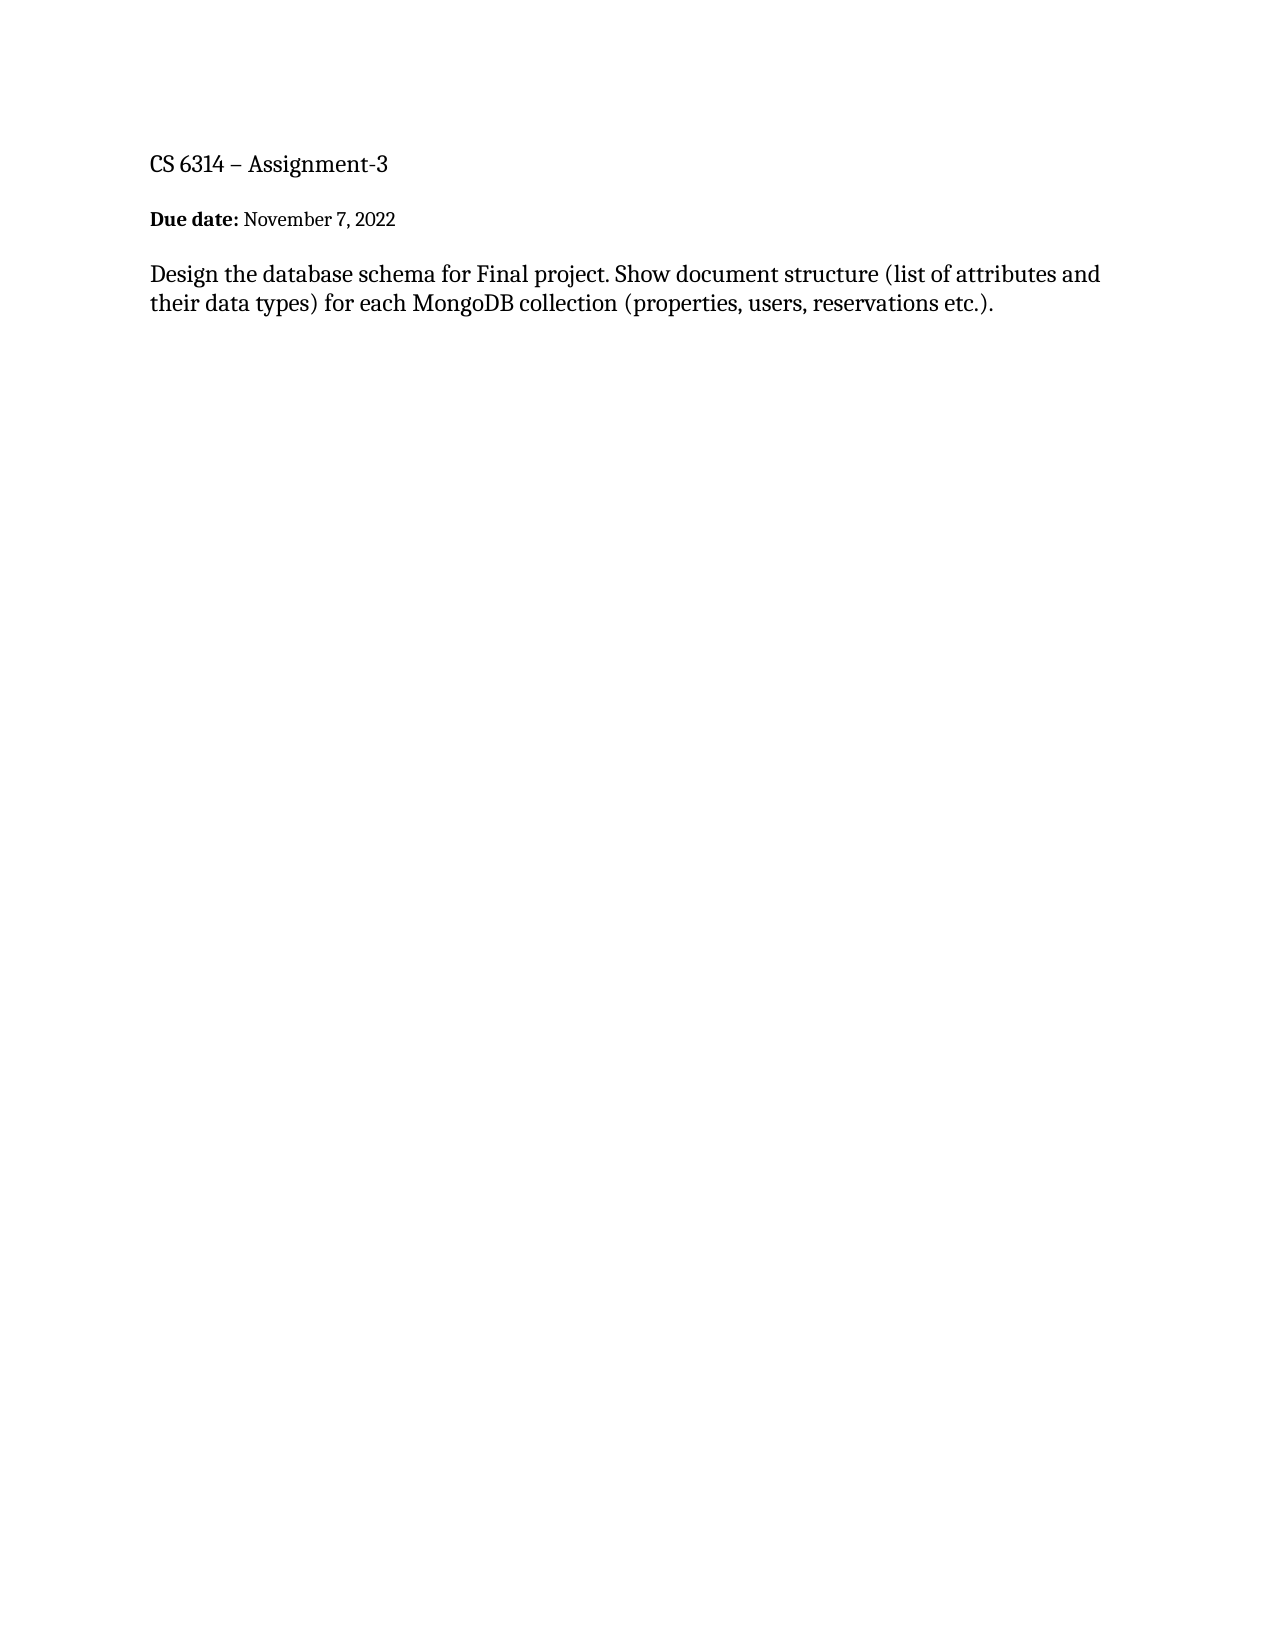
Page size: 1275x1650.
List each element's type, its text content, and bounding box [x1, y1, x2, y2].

text Design the database schema for Final project. Show document structure (list of attributes and their data types) for each MongoDB collection (properties, users, reservations etc.). [150, 260, 1125, 318]
text CS 6314 – Assignment-3 [150, 150, 1125, 179]
text Due date: November 7, 2022 [150, 207, 1125, 231]
